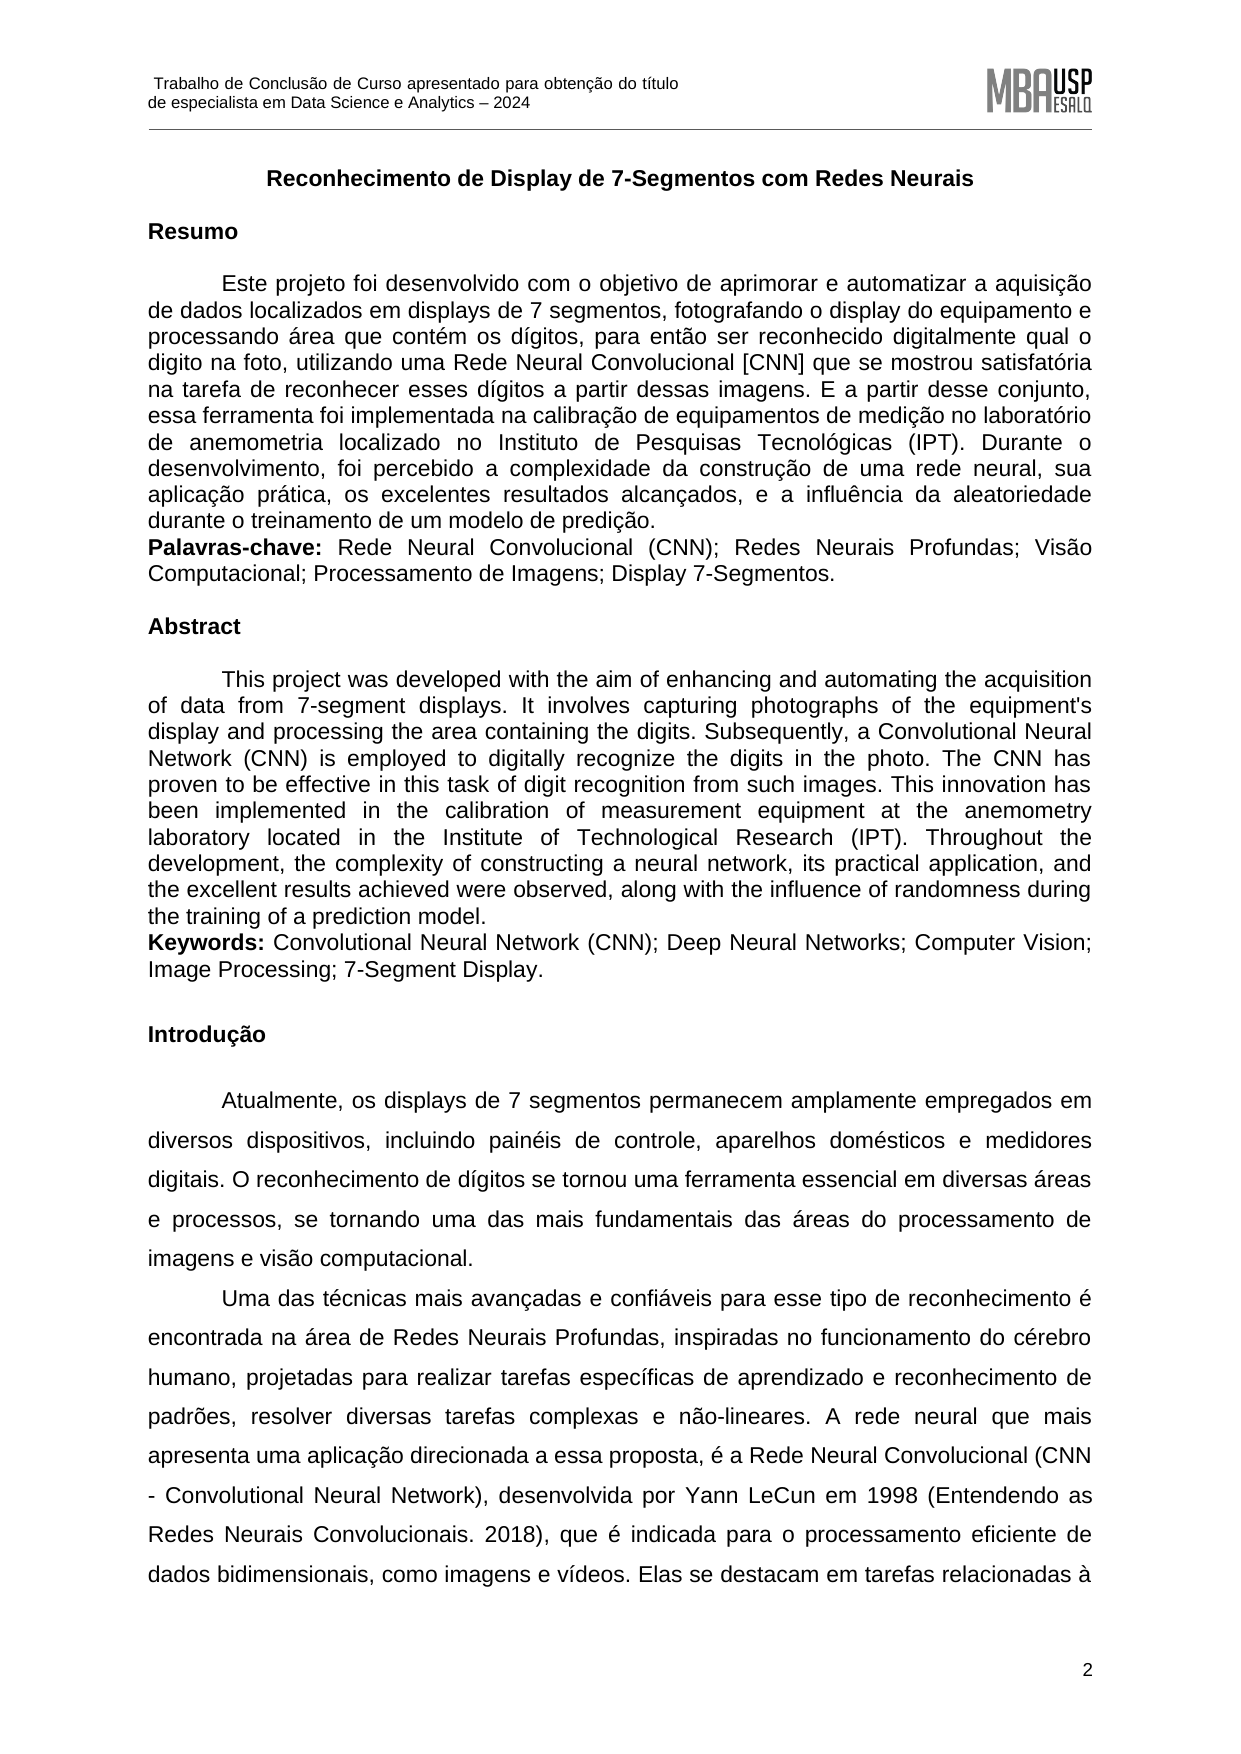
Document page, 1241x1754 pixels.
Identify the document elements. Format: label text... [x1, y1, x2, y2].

text Palavras-chave: Rede Neural Convolucional (CNN); Redes Neurais Profundas; Visão Computacional; Processamento de Imagens; Display 7-Segmentos. [148, 534, 1092, 587]
text Este projeto foi desenvolvido com o objetivo de aprimorar e automatizar a aquisição de dados localizados em displays de 7 segmentos, fotografando o display do equipamento e processando área que contém os dígitos, para então ser reconhecido digitalmente qual o digito na foto, utilizando uma Rede Neural Convolucional [CNN] que se mostrou satisfatória na tarefa de reconhecer esses dígitos a partir dessas imagens. E a partir desse conjunto, essa ferramenta foi implementada na calibração de equipamentos de medição no laboratório de anemometria localizado no Instituto de Pesquisas Tecnológicas (IPT). Durante o desenvolvimento, foi percebido a complexidade da construção de uma rede neural, sua aplicação prática, os excelentes resultados alcançados, e a influência da aleatoriedade durante o treinamento de um modelo de predição. [148, 270, 1092, 534]
picture [984, 67, 1095, 114]
text Keywords: Convolutional Neural Network (CNN); Deep Neural Networks; Computer Vision; Image Processing; 7-Segment Display. [148, 929, 1092, 982]
text This project was developed with the aim of enhancing and automating the acquisition of data from 7-segment displays. It involves capturing photographs of the equipment's display and processing the area containing the digits. Subsequently, a Convolutional Neural Network (CNN) is employed to digitally recognize the digits in the photo. The CNN has proven to be effective in this task of digit recognition from such images. This innovation has been implemented in the calibration of measurement equipment at the anemometry laboratory located in the Institute of Technological Research (IPT). Throughout the development, the complexity of constructing a neural network, its practical application, and the excellent results achieved were observed, along with the influence of randomness during the training of a prediction model. [148, 666, 1092, 929]
text Reconhecimento de Display de 7-Segmentos com Redes Neurais [148, 165, 1092, 191]
text Introdução [148, 1021, 1092, 1048]
text Abstract [148, 613, 1092, 639]
text Resumo [148, 218, 1092, 244]
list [148, 1284, 1092, 1587]
list Atualmente, os displays de 7 segmentos permanecem amplamente empregados em diversos dispositivos, incluindo painéis de controle, aparelhos domésticos e medidores digitais. O reconhecimento de dígitos se tornou uma ferramenta essencial em diversas áreas e processos, se tornando uma das mais fundamentais das áreas do processamento de imagens e visão computacional. [148, 1087, 1092, 1271]
